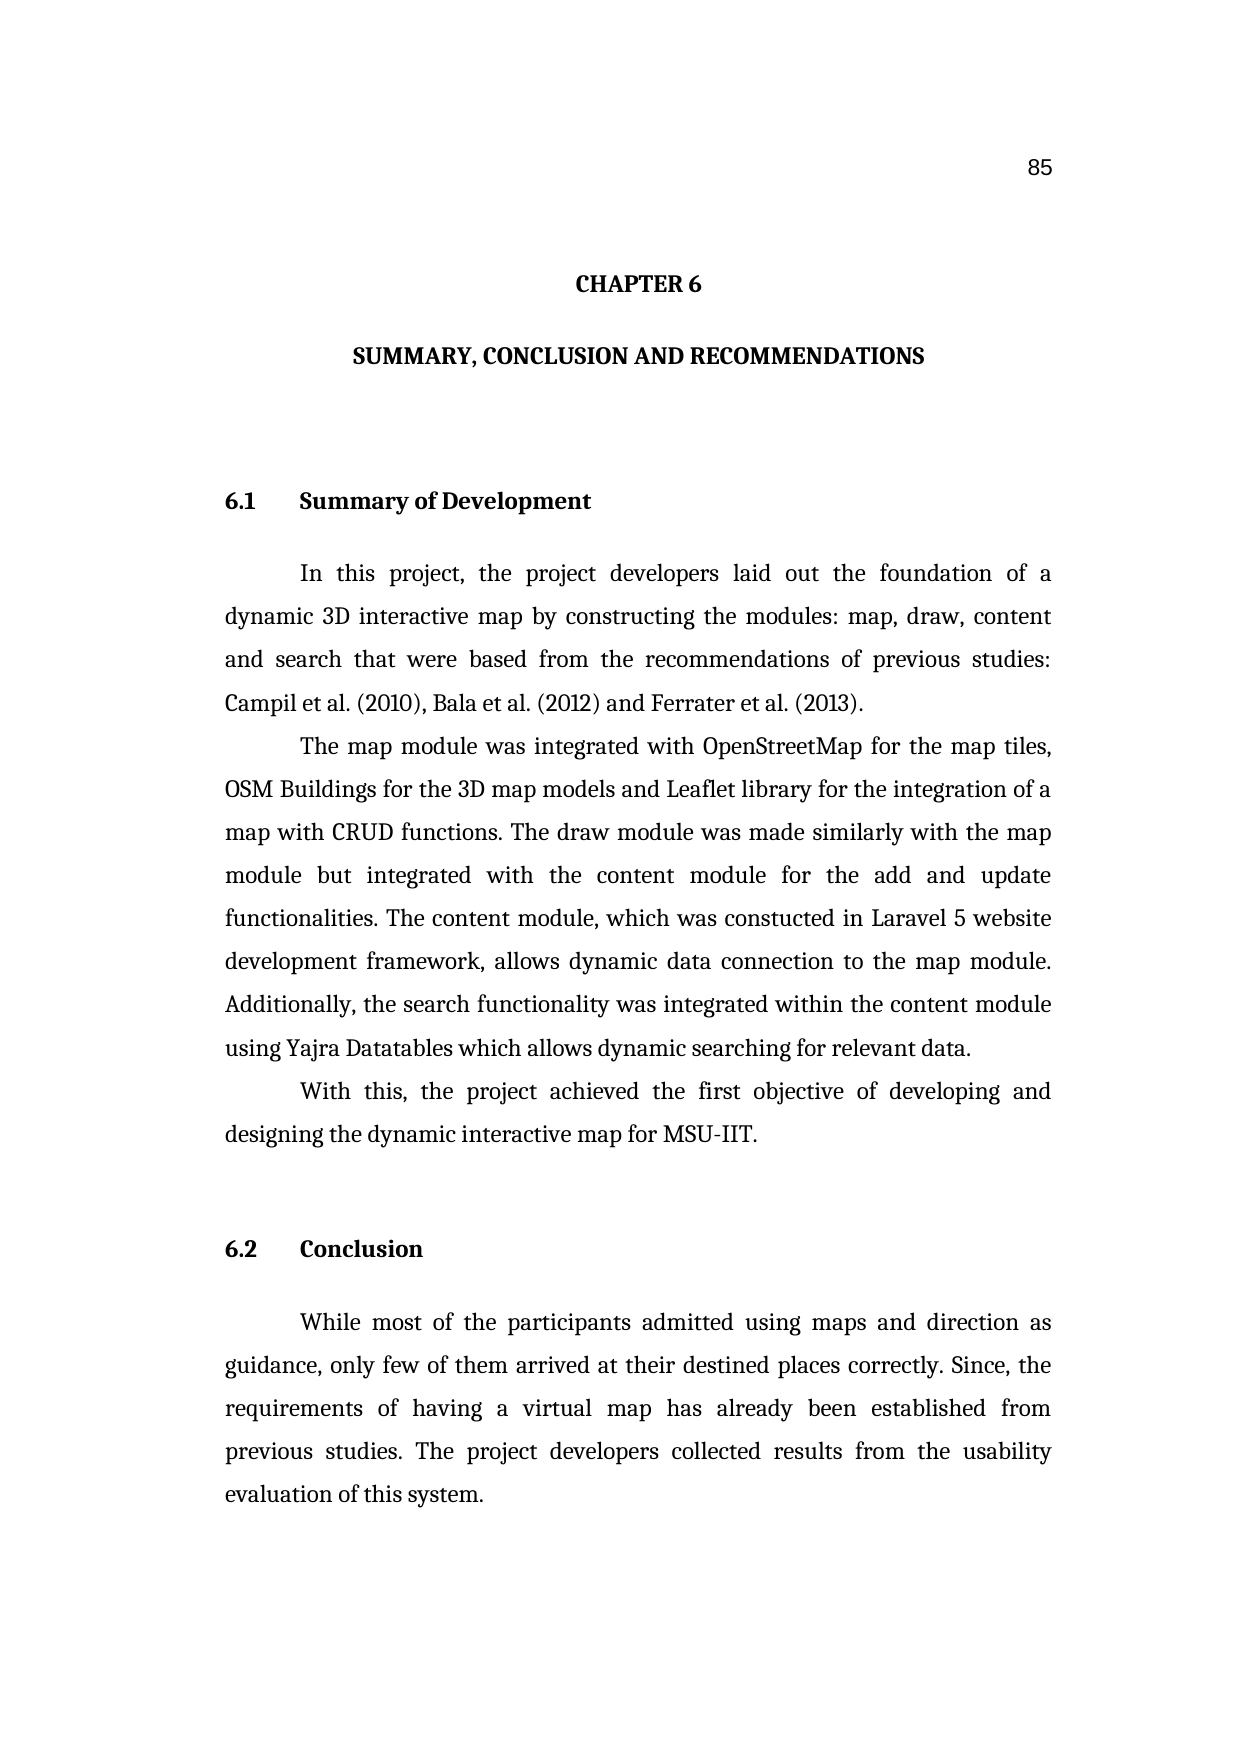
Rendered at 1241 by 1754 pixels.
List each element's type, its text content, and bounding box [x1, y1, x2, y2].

subtitle SUMMARY, CONCLUSION AND RECOMMENDATIONS [150, 342, 1053, 371]
text The map module was integrated with OpenStreetMap for the map tiles, OSM Buildings for the 3D map models and Leaflet library for the integration of a map with CRUD functions. The draw module was made similarly with the map module but integrated with the content module for the add and update functionalities. The content module, which was constucted in Laravel 5 website development framework, allows dynamic data connection to the map module. Additionally, the search functionality was integrated within the content module using Yajra Datatables which allows dynamic searching for relevant data. [225, 732, 1053, 1062]
text While most of the participants admitted using maps and direction as guidance, only few of them arrived at their destined places correctly. Since, the requirements of having a virtual map has already been established from previous studies. The project developers collected results from the usability evaluation of this system. [225, 1307, 1053, 1509]
subtitle Conclusion [225, 1235, 1053, 1264]
text CHAPTER 6 [225, 270, 1053, 299]
text With this, the project achieved the first objective of developing and designing the dynamic interactive map for MSU-IIT. [225, 1077, 1053, 1148]
subtitle Summary of Development [225, 487, 1053, 516]
text In this project, the project developers laid out the foundation of a dynamic 3D interactive map by constructing the modules: map, draw, content and search that were based from the recommendations of previous studies: Campil et al. (2010), Bala et al. (2012) and Ferrater et al. (2013). [225, 559, 1053, 717]
